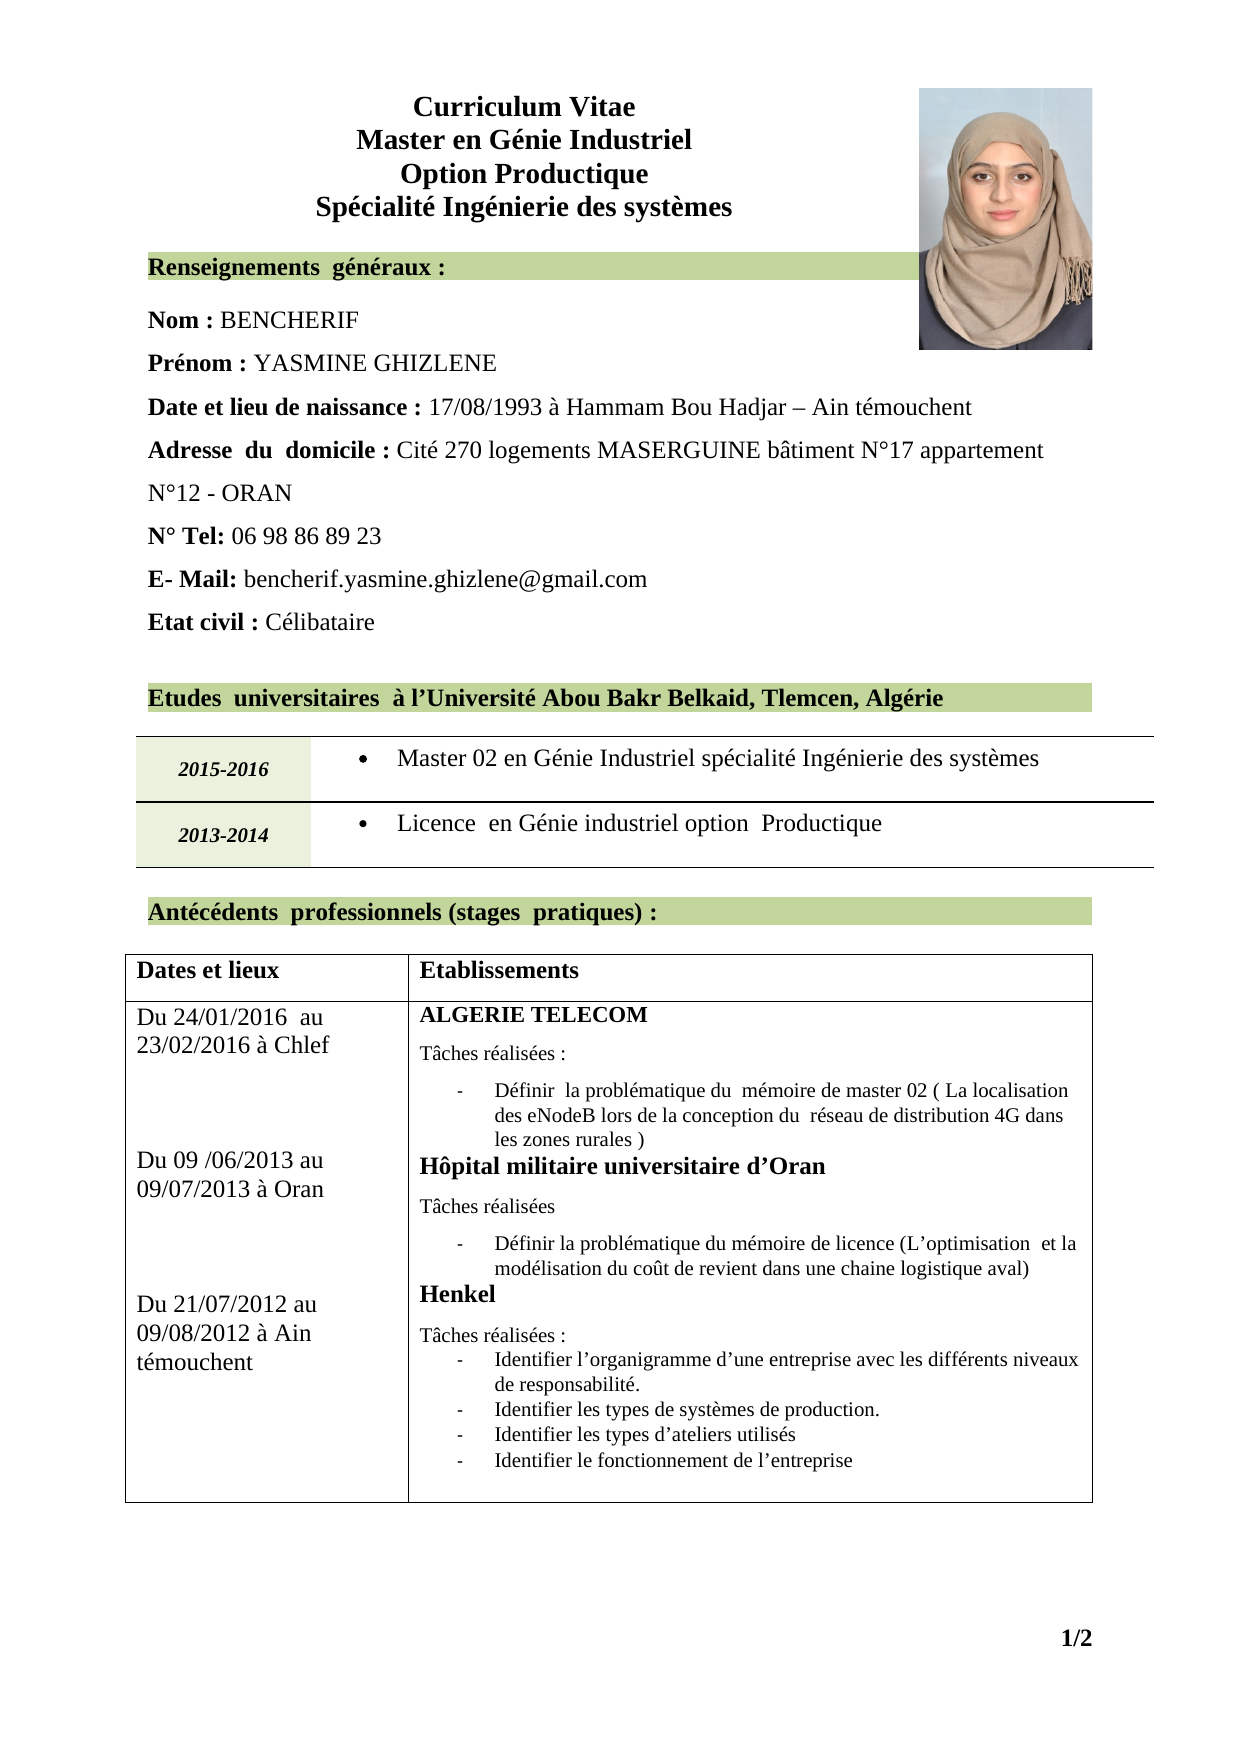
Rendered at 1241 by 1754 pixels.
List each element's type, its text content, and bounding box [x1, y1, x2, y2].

table_header Etablissements [409, 955, 1092, 1001]
table_cell 2013-2014 [136, 803, 311, 867]
text Master en Génie Industriel [148, 122, 919, 156]
text E- Mail: bencherif.yasmine.ghizlene@gmail.com [148, 564, 1092, 593]
text Adresse du domicile : Cité 270 logements MASERGUINE bâtiment N°17 appartement N°12 - ORAN [148, 435, 1092, 507]
text Date et lieu de naissance : 17/08/1993 à Hammam Bou Hadjar – Ain témouchent [148, 392, 1092, 420]
table_cell Licence en Génie industriel option Productique [311, 803, 1154, 867]
text Etat civil : Célibataire [148, 607, 1092, 636]
text Spécialité Ingénierie des systèmes [148, 189, 919, 223]
text Prénom : YASMINE GHIZLENE [148, 348, 1092, 377]
table_header Master 02 en Génie Industriel spécialité Ingénierie des systèmes [311, 737, 1154, 801]
text Nom : BENCHERIF [148, 305, 919, 334]
text Curriculum Vitae [148, 89, 919, 122]
table_cell ALGERIE TELECOM Tâches réalisées : Définir la problématique du mémoire de master 02 ( La localisation des eNodeB lors de la conception du réseau de distribution 4G dans les zones rurales ) Hôpital militaire universitaire d’Oran Tâches réalisées Définir la problématique du mémoire de licence (L’optimisation et la modélisation du coût de revient dans une chaine logistique aval) Henkel Tâches réalisées : Identifier l’organigramme d’une entreprise avec les différents niveaux de responsabilité. Identifier les types de systèmes de production. Identifier les types d’ateliers utilisés Identifier le fonctionnement de l’entreprise [409, 1002, 1092, 1502]
picture [919, 88, 1093, 350]
table_header 2015-2016 [136, 737, 311, 801]
text Antécédents professionnels (stages pratiques) : [148, 897, 1092, 925]
table_cell Du 24/01/2016 au 23/02/2016 à Chlef Du 09 /06/2013 au 09/07/2013 à Oran Du 21/07/2012 au 09/08/2012 à Ain témouchent [126, 1002, 408, 1502]
table_header Dates et lieux [126, 955, 408, 1001]
text Etudes universitaires à l’Université Abou Bakr Belkaid, Tlemcen, Algérie [148, 683, 1092, 712]
text Renseignements généraux : [148, 252, 919, 280]
text Option Productique [148, 156, 919, 189]
text N° Tel: 06 98 86 89 23 [148, 521, 1092, 550]
